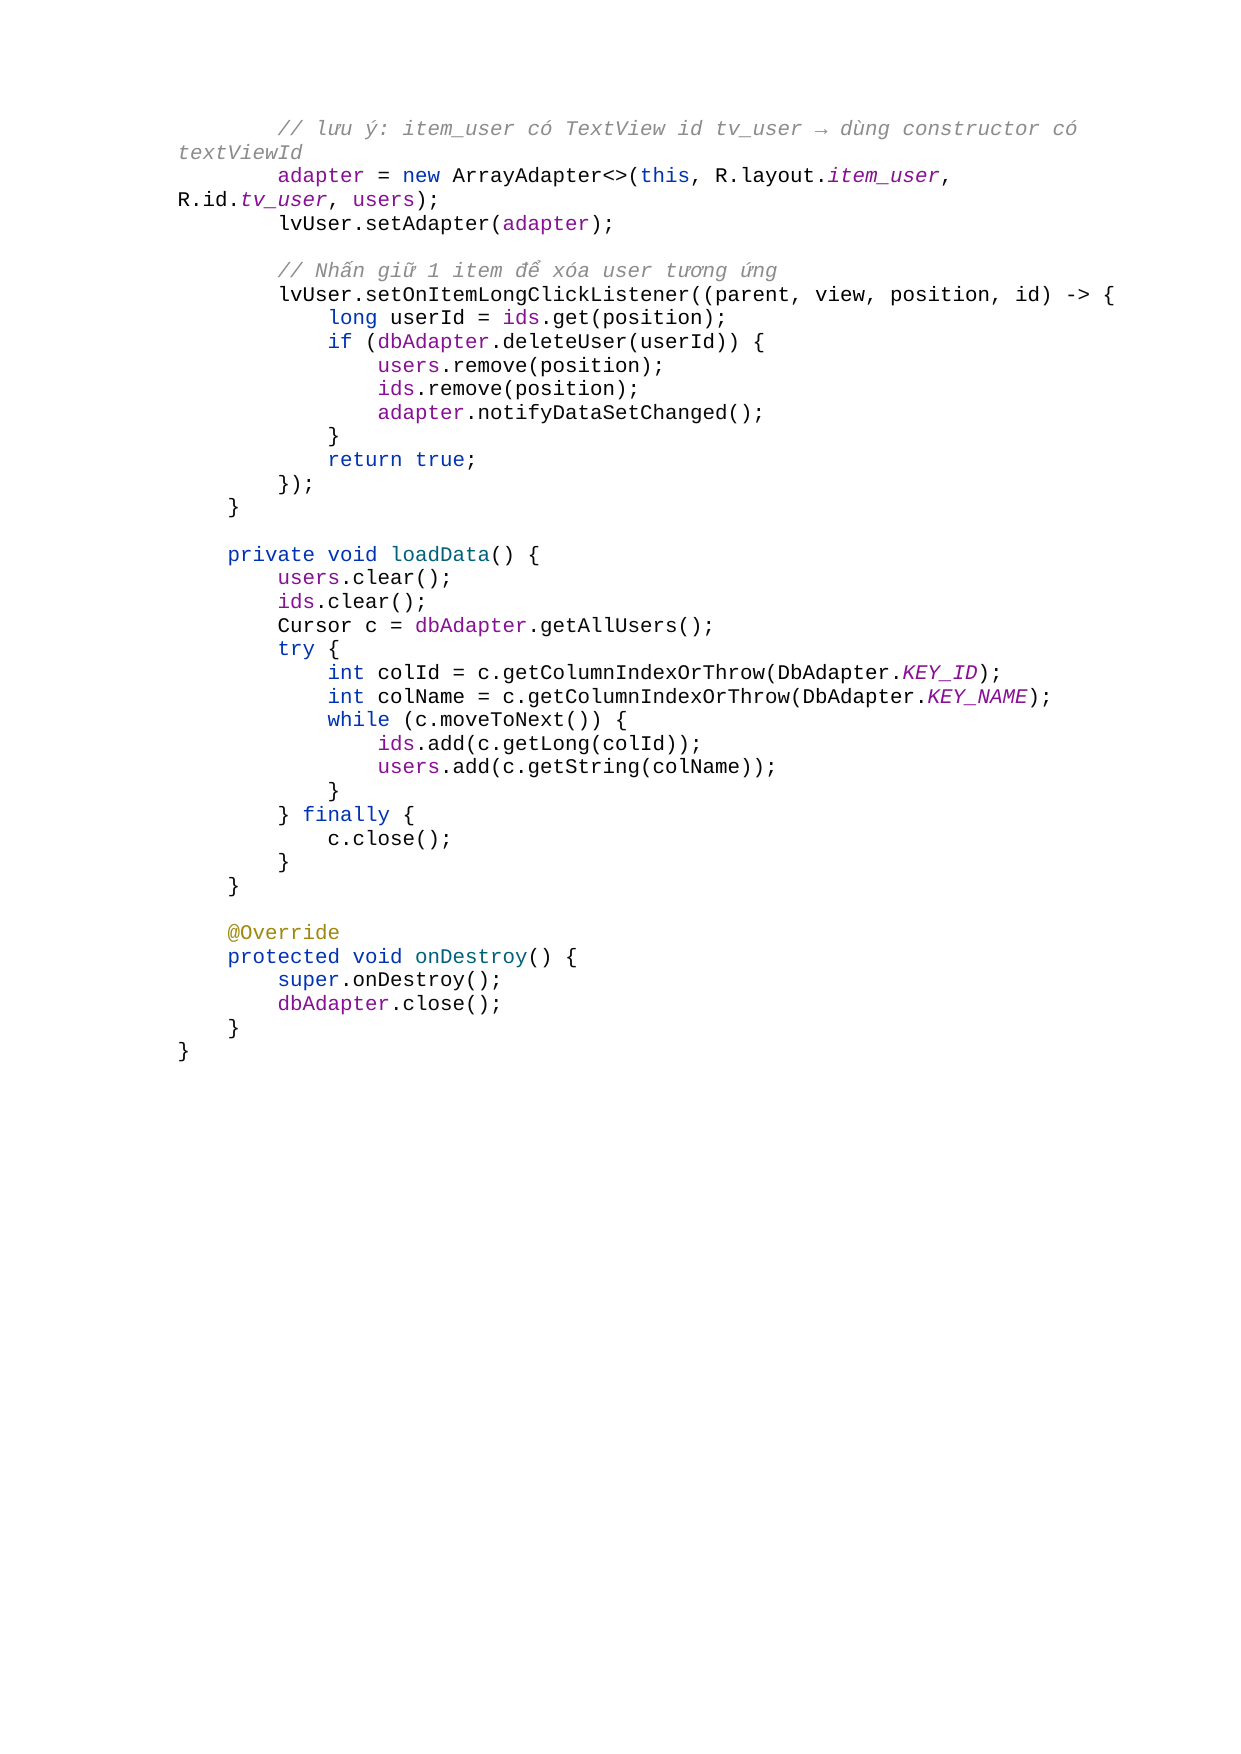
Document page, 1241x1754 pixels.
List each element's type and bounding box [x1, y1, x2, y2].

text [177, 118, 1122, 1064]
